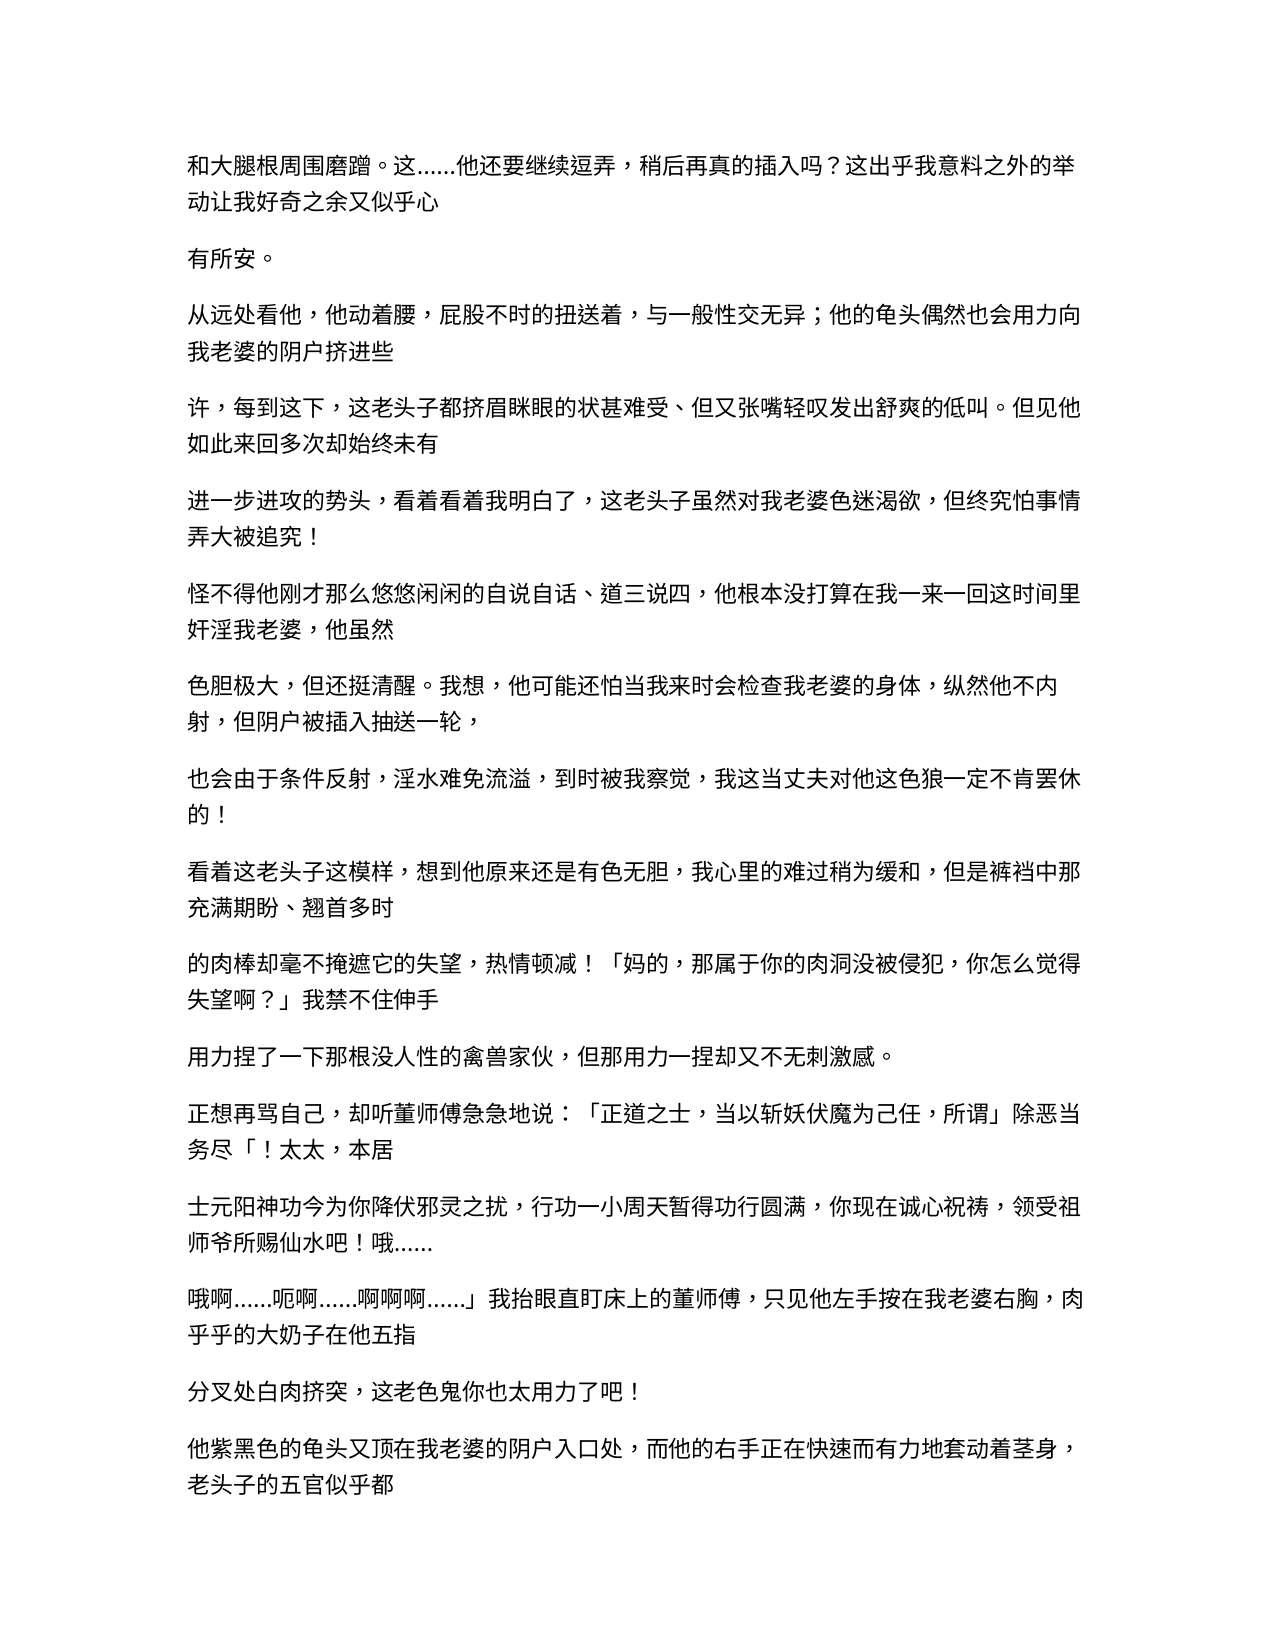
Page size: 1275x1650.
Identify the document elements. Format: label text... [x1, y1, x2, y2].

text 用力捏了一下那根没人性的禽兽家伙，但那用力一捏却又不无刺激感。 [187, 1041, 1087, 1072]
text 哦啊……呃啊……啊啊啊……」我抬眼直盯床上的董师傅，只见他左手按在我老婆右胸，肉乎乎的大奶子在他五指 [187, 1283, 1087, 1351]
text 士元阳神功今为你降伏邪灵之扰，行功一小周天暂得功行圆满，你现在诚心祝祷，领受祖师爷所赐仙水吧！哦…… [187, 1191, 1087, 1258]
text 和大腿根周围磨蹭。这……他还要继续逗弄，稍后再真的插入吗？这出乎我意料之外的举动让我好奇之余又似乎心 [187, 150, 1087, 217]
text 许，每到这下，这老头子都挤眉眯眼的状甚难受、但又张嘴轻叹发出舒爽的低叫。但见他如此来回多次却始终未有 [187, 392, 1087, 459]
text 怪不得他刚才那么悠悠闲闲的自说自话、道三说四，他根本没打算在我一来一回这时间里奸淫我老婆，他虽然 [187, 578, 1087, 645]
text 看着这老头子这模样，想到他原来还是有色无胆，我心里的难过稍为缓和，但是裤裆中那充满期盼、翘首多时 [187, 856, 1087, 923]
text 色胆极大，但还挺清醒。我想，他可能还怕当我来时会检查我老婆的身体，纵然他不内射，但阴户被插入抽送一轮， [187, 670, 1087, 737]
text 也会由于条件反射，淫水难免流溢，到时被我察觉，我这当丈夫对他这色狼一定不肯罢休的！ [187, 763, 1087, 830]
text 分叉处白肉挤突，这老色鬼你也太用力了吧！ [187, 1376, 1087, 1407]
text 他紫黑色的龟头又顶在我老婆的阴户入口处，而他的右手正在快速而有力地套动着茎身，老头子的五官似乎都 [187, 1433, 1087, 1500]
text 的肉棒却毫不掩遮它的失望，热情顿减！「妈的，那属于你的肉洞没被侵犯，你怎么觉得失望啊？」我禁不住伸手 [187, 948, 1087, 1016]
text 正想再骂自己，却听董师傅急急地说：「正道之士，当以斩妖伏魔为己任，所谓」除恶当务尽「！太太，本居 [187, 1098, 1087, 1165]
text 有所安。 [187, 243, 1087, 274]
text 进一步进攻的势头，看着看着我明白了，这老头子虽然对我老婆色迷渴欲，但终究怕事情弄大被追究！ [187, 485, 1087, 552]
text 从远处看他，他动着腰，屁股不时的扭送着，与一般性交无异；他的龟头偶然也会用力向我老婆的阴户挤进些 [187, 299, 1087, 367]
